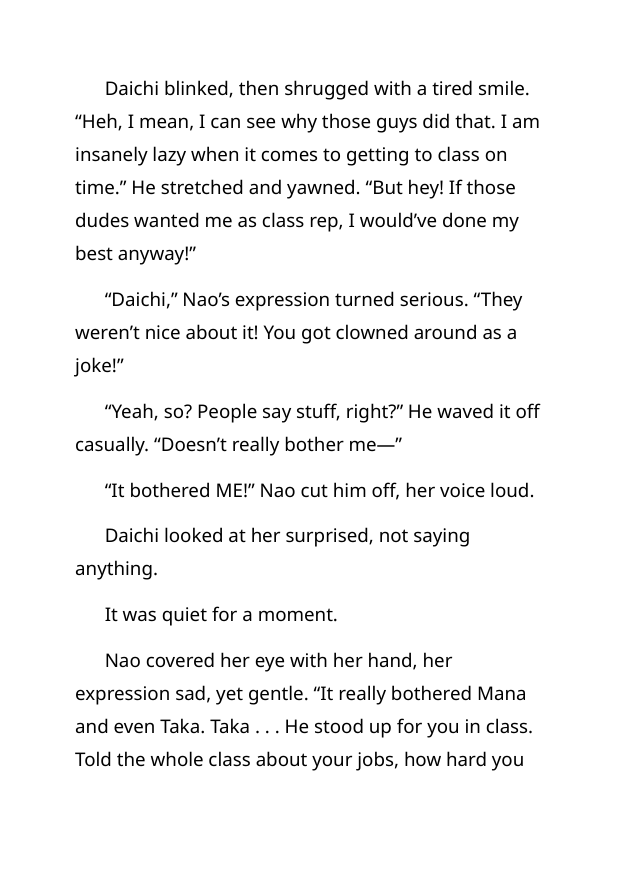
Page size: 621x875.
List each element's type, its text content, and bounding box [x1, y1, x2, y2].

text Daichi blinked, then shrugged with a tired smile. “Heh, I mean, I can see why those guys did that. I am insanely lazy when it comes to getting to class on time.” He stretched and yawned. “But hey! If those dudes wanted me as class rep, I would’ve done my best anyway!” [75, 75, 545, 266]
text Daichi looked at her surprised, not saying anything. [75, 522, 545, 581]
text “It bothered ME!” Nao cut him off, her voice loud. [75, 477, 545, 502]
text “Yeah, so? People say stuff, right?” He waved it off casually. “Doesn’t really bother me—” [75, 398, 545, 457]
text It was quiet for a moment. [75, 601, 545, 627]
text “Daichi,” Nao’s expression turned serious. “They weren’t nice about it! You got clowned around as a joke!” [75, 286, 545, 378]
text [75, 647, 545, 772]
